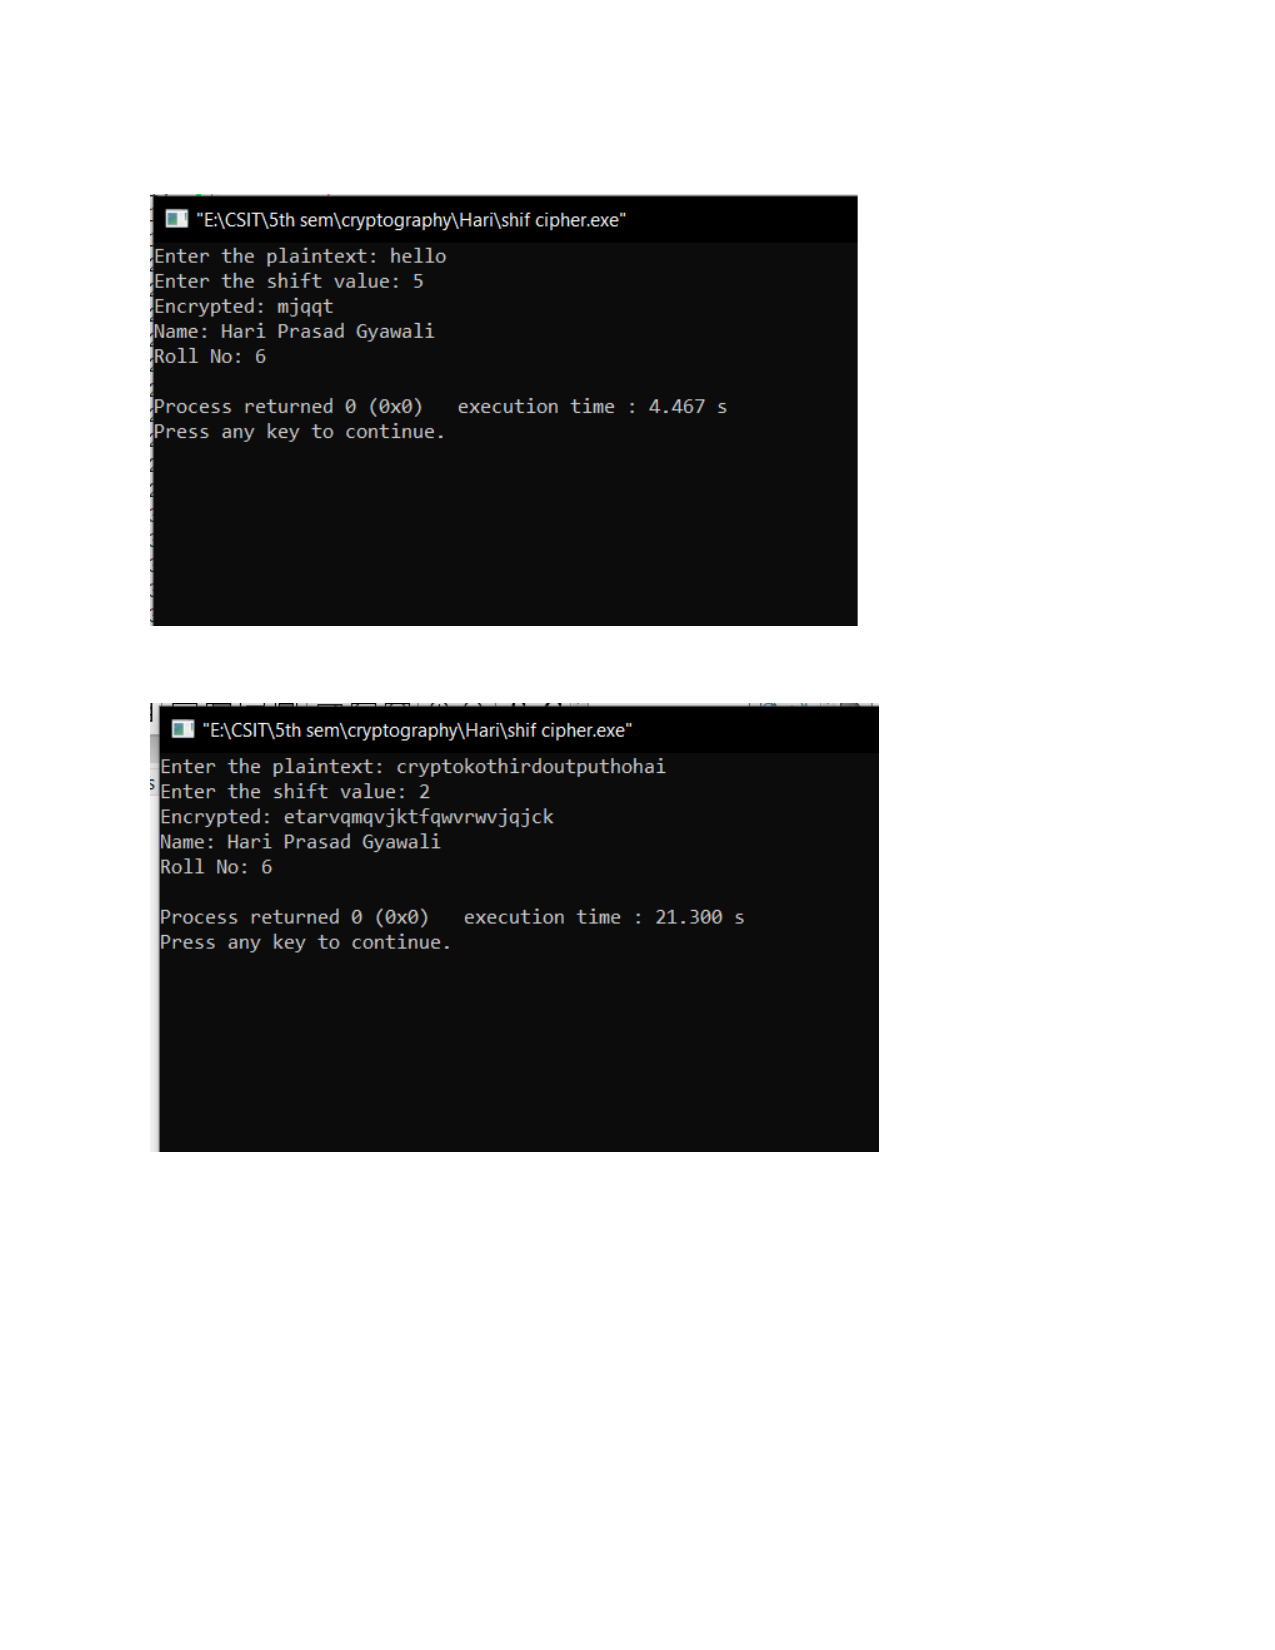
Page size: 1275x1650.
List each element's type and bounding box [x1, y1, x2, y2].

picture [150, 194, 858, 626]
picture [150, 703, 879, 1152]
